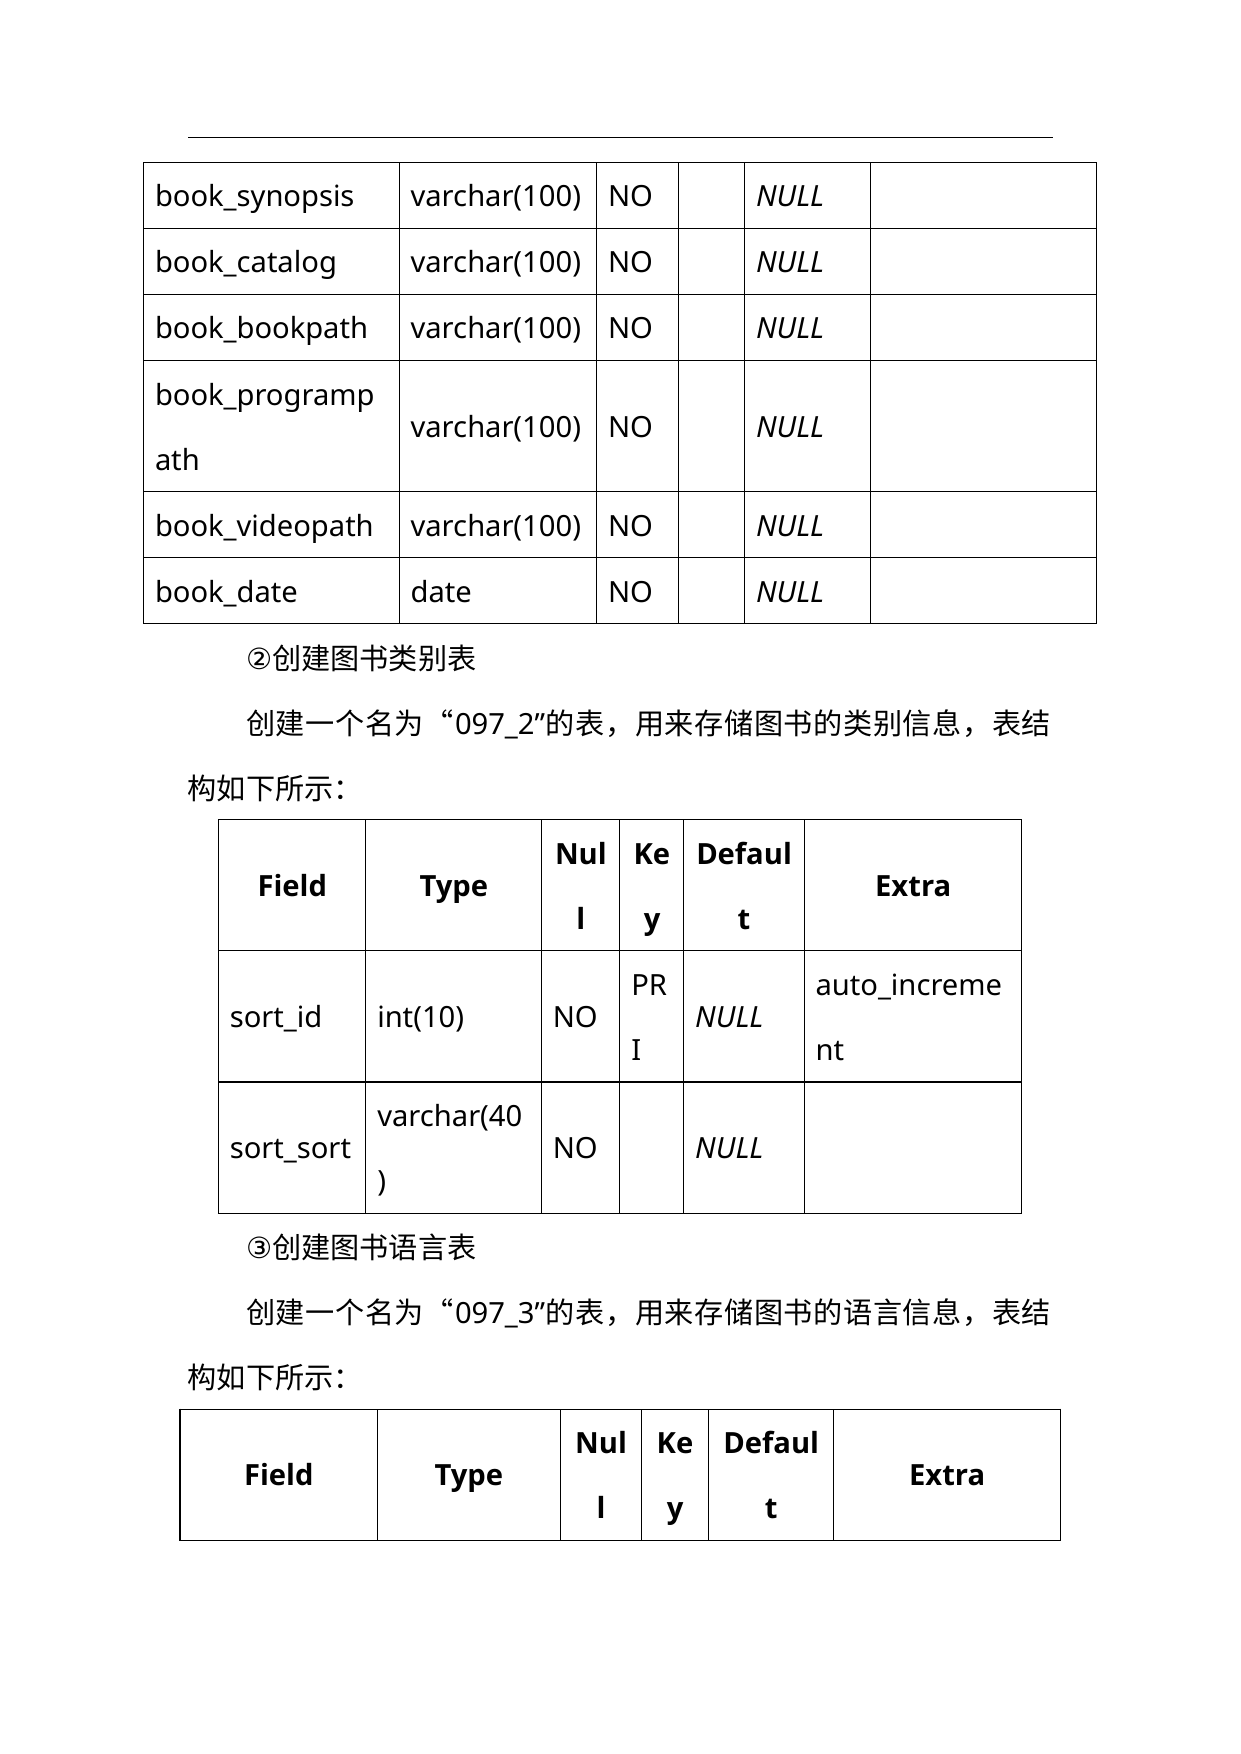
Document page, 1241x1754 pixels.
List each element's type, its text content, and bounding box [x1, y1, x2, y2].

table_header Type [366, 820, 541, 950]
table_header Type [378, 1410, 560, 1539]
table_cell [679, 361, 744, 491]
table_cell NULL [745, 229, 870, 294]
text 创建一个名为“097_2”的表，用来存储图书的类别信息，表结构如下所示： [187, 689, 1053, 819]
table_cell [871, 163, 1096, 228]
table_cell int(10) [366, 951, 541, 1081]
table_cell varchar(40) [366, 1083, 541, 1212]
table_cell [871, 229, 1096, 294]
table_cell [679, 492, 744, 557]
table_cell varchar(100) [400, 163, 596, 228]
table_cell [679, 163, 744, 228]
table_cell NO [597, 229, 678, 294]
table_cell NO [542, 1083, 619, 1212]
table_cell auto_increment [805, 951, 1021, 1081]
table_cell book_synopsis [144, 163, 399, 228]
table_cell [871, 295, 1096, 360]
table_header Default [709, 1410, 833, 1539]
table_cell NULL [745, 163, 870, 228]
table_cell NULL [745, 361, 870, 491]
table_cell [679, 558, 744, 623]
table_cell NO [597, 163, 678, 228]
table_cell NULL [745, 492, 870, 557]
table_header Extra [834, 1410, 1060, 1539]
table_cell NULL [745, 558, 870, 623]
table_cell NULL [684, 1083, 804, 1212]
table_cell [805, 1083, 1021, 1212]
table_cell NULL [745, 295, 870, 360]
text ②创建图书类别表 [187, 624, 1053, 689]
table_cell book_videopath [144, 492, 399, 557]
text 创建一个名为“097_3”的表，用来存储图书的语言信息，表结构如下所示： [187, 1278, 1053, 1408]
table_header Field [181, 1410, 377, 1539]
table_header Key [620, 820, 683, 950]
table_cell NO [542, 951, 619, 1081]
table_cell varchar(100) [400, 361, 596, 491]
table_header Key [642, 1410, 708, 1539]
table_cell NO [597, 492, 678, 557]
table_cell NO [597, 558, 678, 623]
table_cell [871, 492, 1096, 557]
table_cell sort_sort [219, 1083, 365, 1212]
table_header Default [684, 820, 804, 950]
text ③创建图书语言表 [187, 1213, 1053, 1278]
table_cell PRI [620, 951, 683, 1081]
table_cell [871, 361, 1096, 491]
table_cell varchar(100) [400, 295, 596, 360]
table_cell varchar(100) [400, 492, 596, 557]
table_cell book_catalog [144, 229, 399, 294]
table_cell NULL [684, 951, 804, 1081]
table_cell book_date [144, 558, 399, 623]
table_cell [679, 229, 744, 294]
table_cell book_programpath [144, 361, 399, 491]
table_header Extra [805, 820, 1021, 950]
table_header Null [561, 1410, 641, 1539]
table_cell varchar(100) [400, 229, 596, 294]
table_cell [871, 558, 1096, 623]
table_cell NO [597, 295, 678, 360]
table_cell NO [597, 361, 678, 491]
table_cell [620, 1083, 683, 1212]
table_cell sort_id [219, 951, 365, 1081]
table_header Null [542, 820, 619, 950]
table_cell book_bookpath [144, 295, 399, 360]
table_header Field [219, 820, 365, 950]
table_cell [679, 295, 744, 360]
table_cell date [400, 558, 596, 623]
